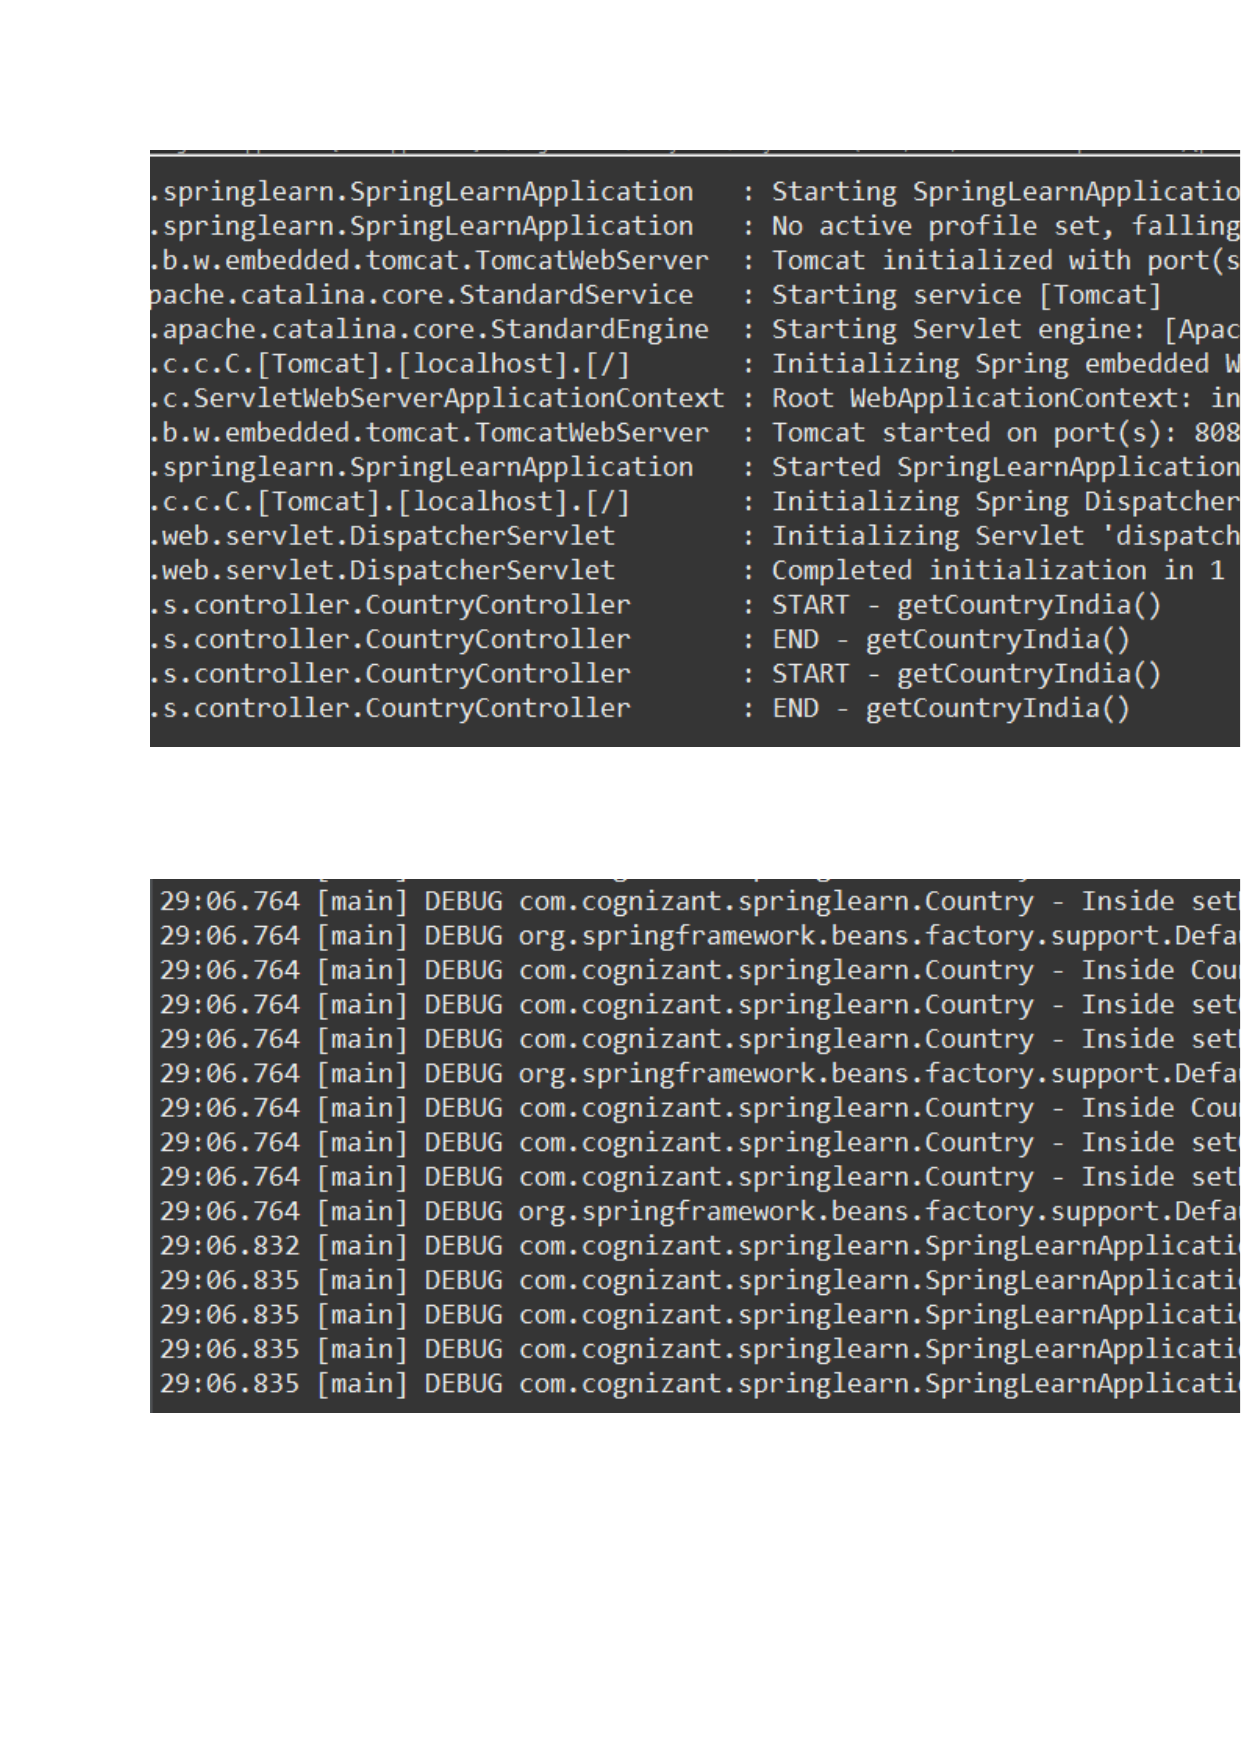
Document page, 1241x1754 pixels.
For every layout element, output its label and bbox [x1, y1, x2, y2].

picture [150, 879, 1241, 1413]
picture [150, 150, 1241, 747]
